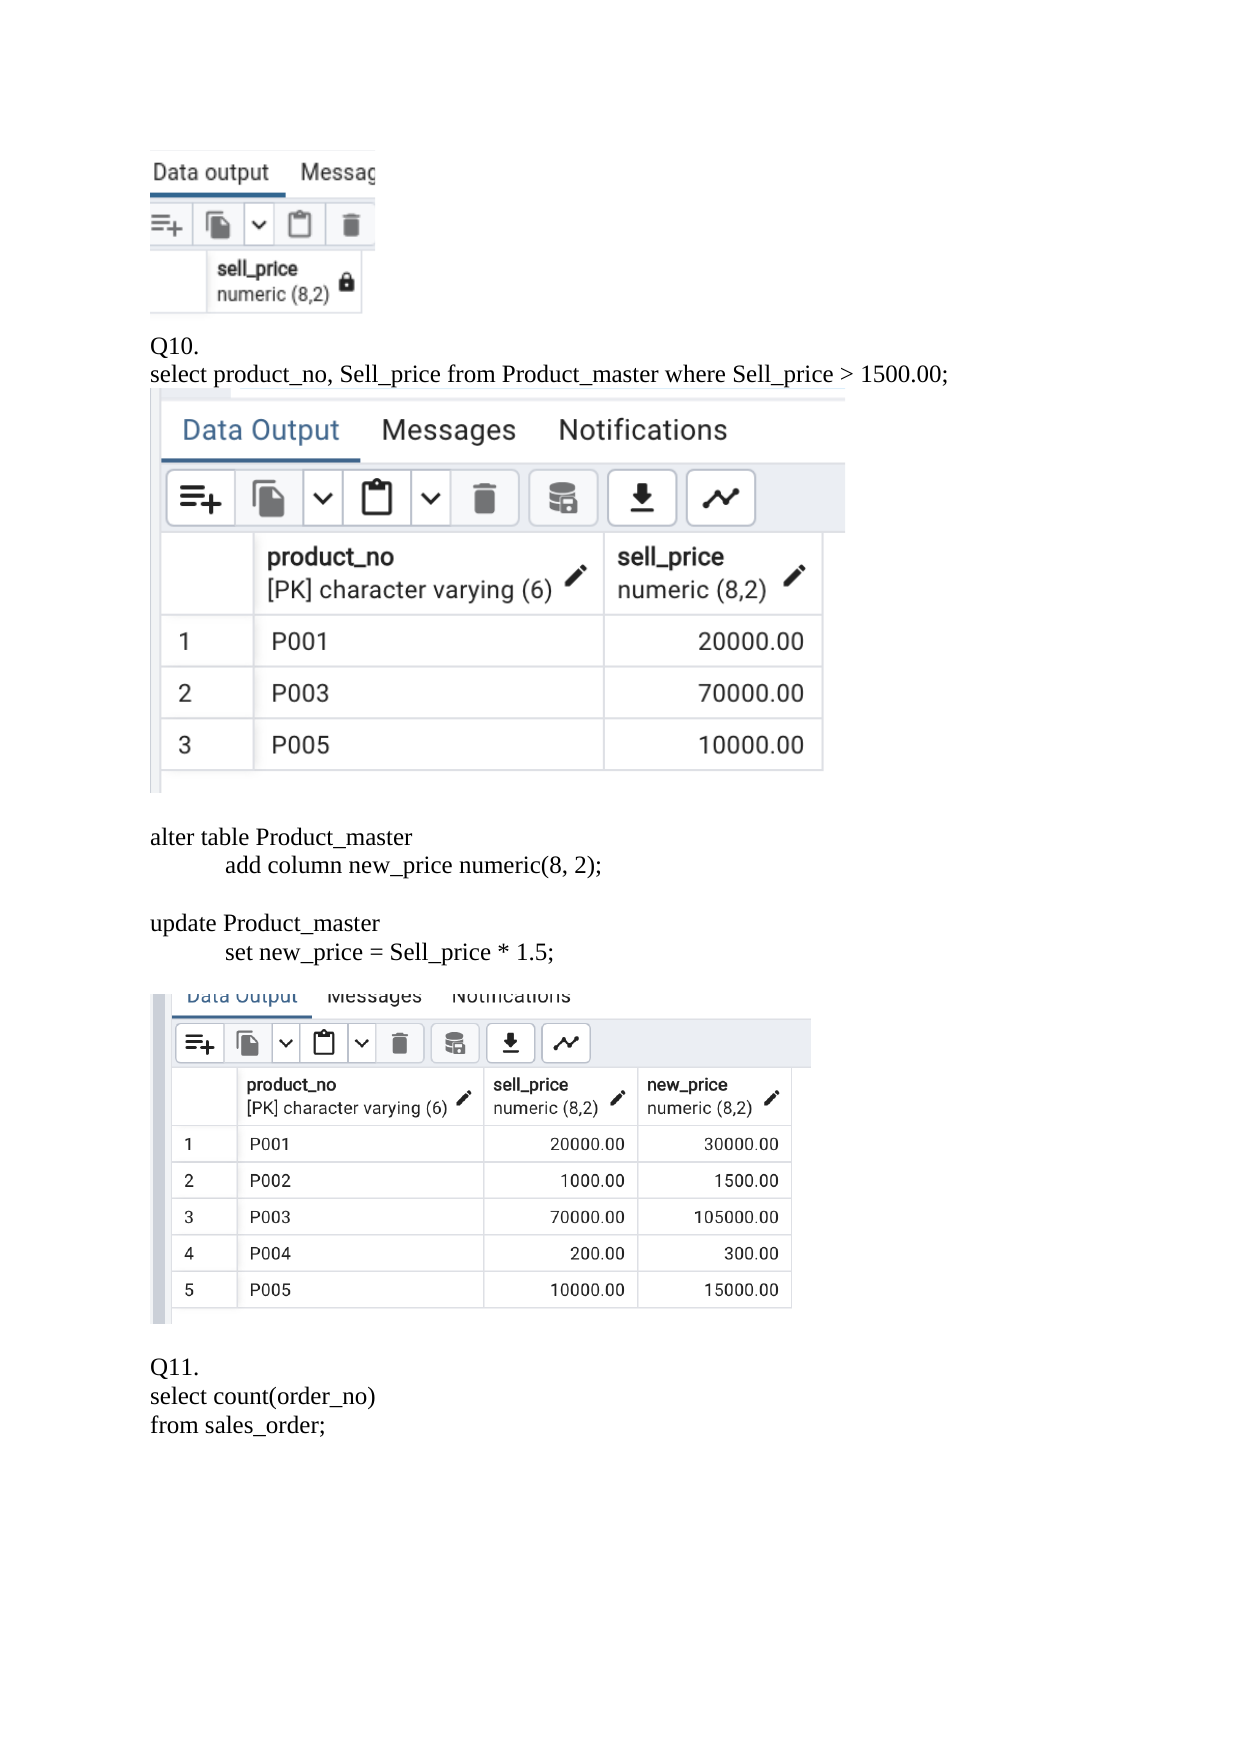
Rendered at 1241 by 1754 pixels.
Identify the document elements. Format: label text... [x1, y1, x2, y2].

text Q11. [150, 1352, 1090, 1381]
text set new_price = Sell_price * 1.5; [150, 937, 1090, 965]
text alter table Product_master [150, 822, 1090, 850]
text select product_no, Sell_price from Product_master where Sell_price > 1500.00; [150, 359, 1090, 388]
picture [150, 388, 846, 793]
picture [150, 150, 375, 331]
text from sales_order; [150, 1410, 1090, 1438]
text select count(order_no) [150, 1381, 1090, 1410]
text update Product_master [150, 908, 1090, 937]
text add column new_price numeric(8, 2); [150, 850, 1090, 879]
text Q10. [150, 331, 1090, 359]
picture [150, 994, 811, 1324]
